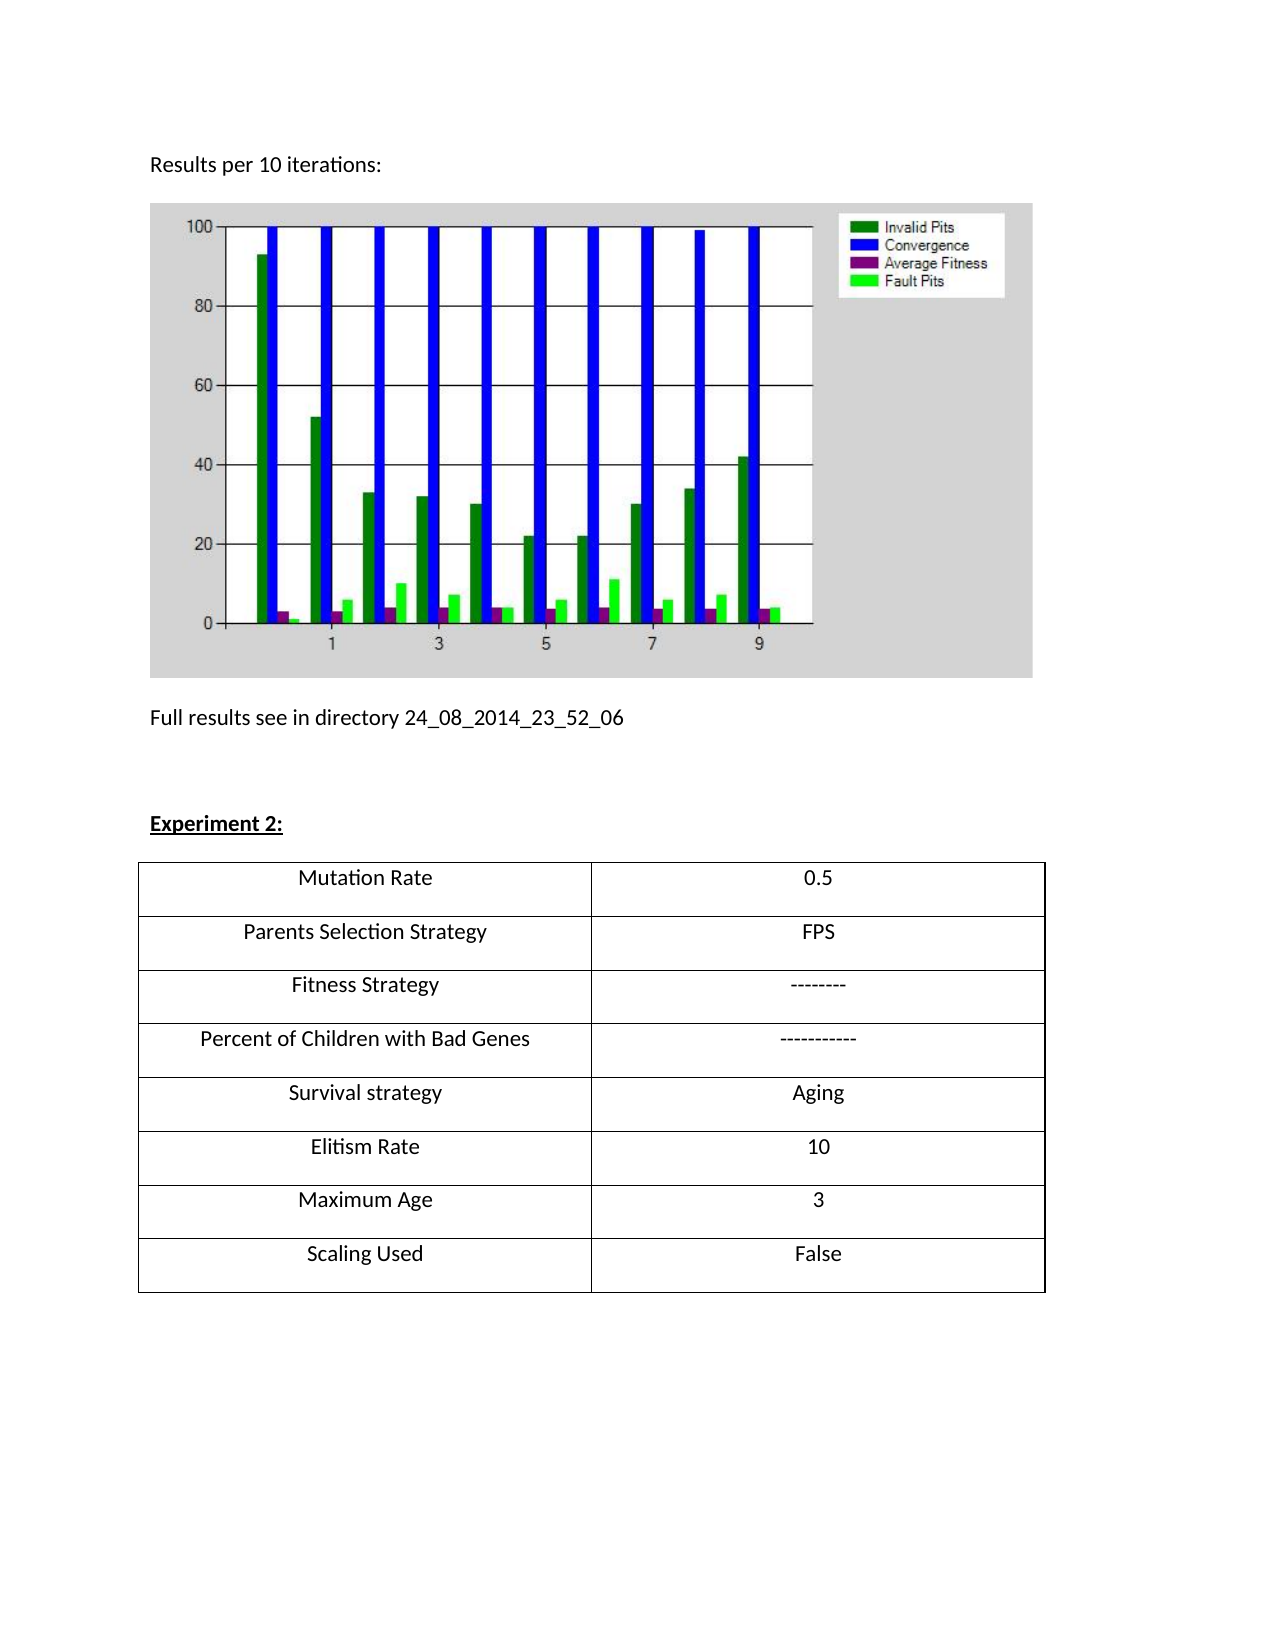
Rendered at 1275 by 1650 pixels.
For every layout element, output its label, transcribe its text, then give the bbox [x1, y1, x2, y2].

table_cell Elitism Rate [139, 1132, 591, 1184]
table_cell -------- [592, 971, 1044, 1023]
table_cell FPS [592, 917, 1044, 969]
table_cell Percent of Children with Bad Genes [139, 1024, 591, 1077]
table_cell Parents Selection Strategy [139, 917, 591, 969]
table_cell Aging [592, 1078, 1044, 1131]
table_cell Scaling Used [139, 1239, 591, 1292]
table_cell Survival strategy [139, 1078, 591, 1131]
table_header Mutation Rate [139, 863, 591, 916]
table_cell 3 [592, 1186, 1044, 1238]
table_header 0.5 [592, 863, 1044, 916]
table_cell 10 [592, 1132, 1044, 1184]
text Results per 10 iterations: [150, 150, 1034, 178]
table_cell ----------- [592, 1024, 1044, 1077]
table_cell False [592, 1239, 1044, 1292]
table_cell Maximum Age [139, 1186, 591, 1238]
table_cell Fitness Strategy [139, 971, 591, 1023]
picture [150, 203, 1033, 678]
text Experiment 2: [150, 809, 1034, 837]
text Full results see in directory 24_08_2014_23_52_06 [150, 703, 1034, 731]
